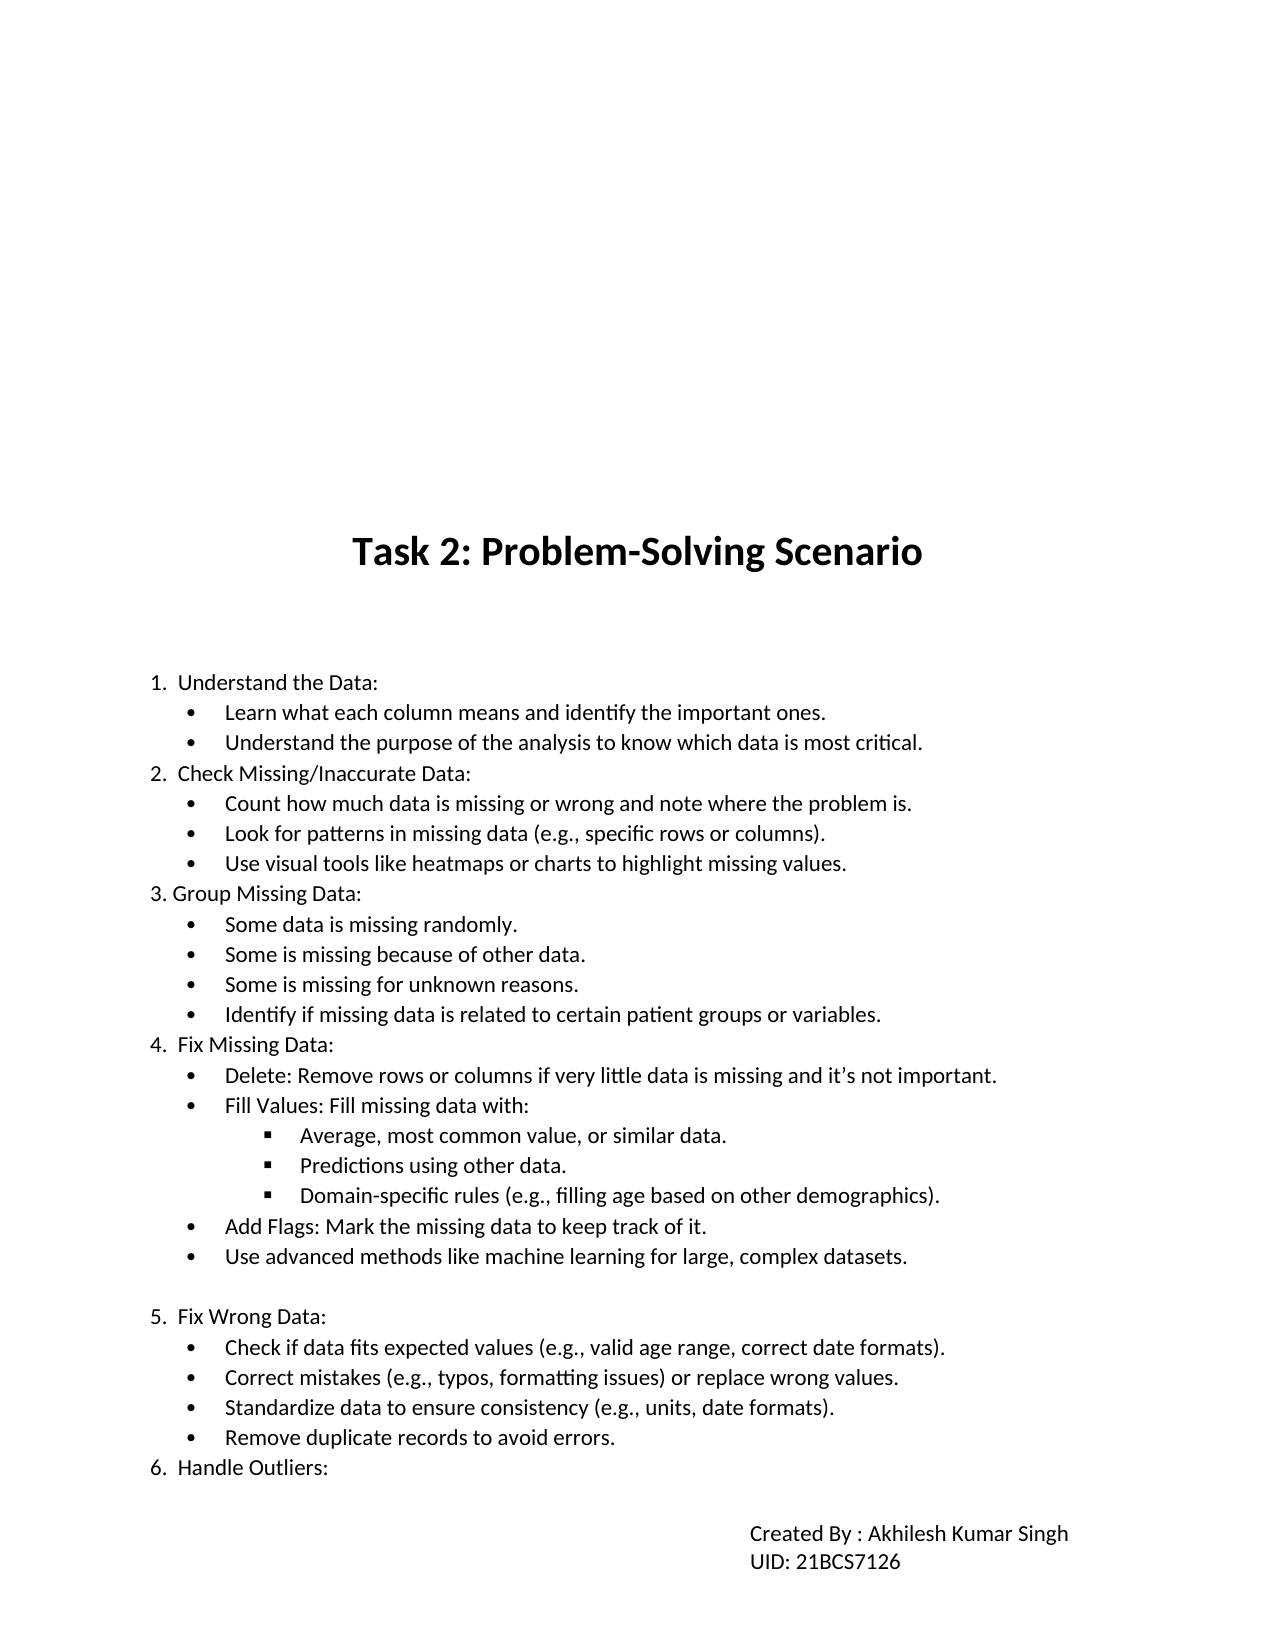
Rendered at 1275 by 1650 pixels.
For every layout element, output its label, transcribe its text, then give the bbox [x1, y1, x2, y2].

list Count how much data is missing or wrong and note where the problem is. [187, 789, 1125, 817]
list Predictions using other data. [262, 1151, 1125, 1179]
list Standardize data to ensure consistency (e.g., units, date formats). [187, 1393, 1125, 1421]
list Some data is missing randomly. [187, 910, 1125, 938]
text 2. Check Missing/Inaccurate Data: [150, 759, 1125, 787]
text Task 2: Problem-Solving Scenario [150, 525, 1125, 576]
list Correct mistakes (e.g., typos, formatting issues) or replace wrong values. [187, 1363, 1125, 1391]
list Understand the purpose of the analysis to know which data is most critical. [187, 728, 1125, 757]
list Some is missing because of other data. [187, 940, 1125, 968]
list Learn what each column means and identify the important ones. [187, 698, 1125, 726]
text 5. Fix Wrong Data: [150, 1302, 1125, 1331]
list Average, most common value, or similar data. [262, 1121, 1125, 1149]
text 6. Handle Outliers: [150, 1453, 1125, 1482]
list Add Flags: Mark the missing data to keep track of it. [187, 1212, 1125, 1240]
list Look for patterns in missing data (e.g., specific rows or columns). [187, 819, 1125, 847]
list Identify if missing data is related to certain patient groups or variables. [187, 1000, 1125, 1028]
list Delete: Remove rows or columns if very little data is missing and it’s not important. [187, 1061, 1125, 1089]
text 1. Understand the Data: [150, 668, 1125, 696]
list Some is missing for unknown reasons. [187, 970, 1125, 998]
list Use visual tools like heatmaps or charts to highlight missing values. [187, 849, 1125, 877]
list Check if data fits expected values (e.g., valid age range, correct date formats). [187, 1333, 1125, 1361]
list Fill Values: Fill missing data with: [187, 1091, 1125, 1119]
list Use advanced methods like machine learning for large, complex datasets. [187, 1242, 1125, 1270]
list Domain-specific rules (e.g., filling age based on other demographics). [262, 1182, 1125, 1210]
text 4. Fix Missing Data: [150, 1031, 1125, 1059]
text 3. Group Missing Data: [150, 879, 1125, 908]
list Remove duplicate records to avoid errors. [187, 1423, 1125, 1451]
